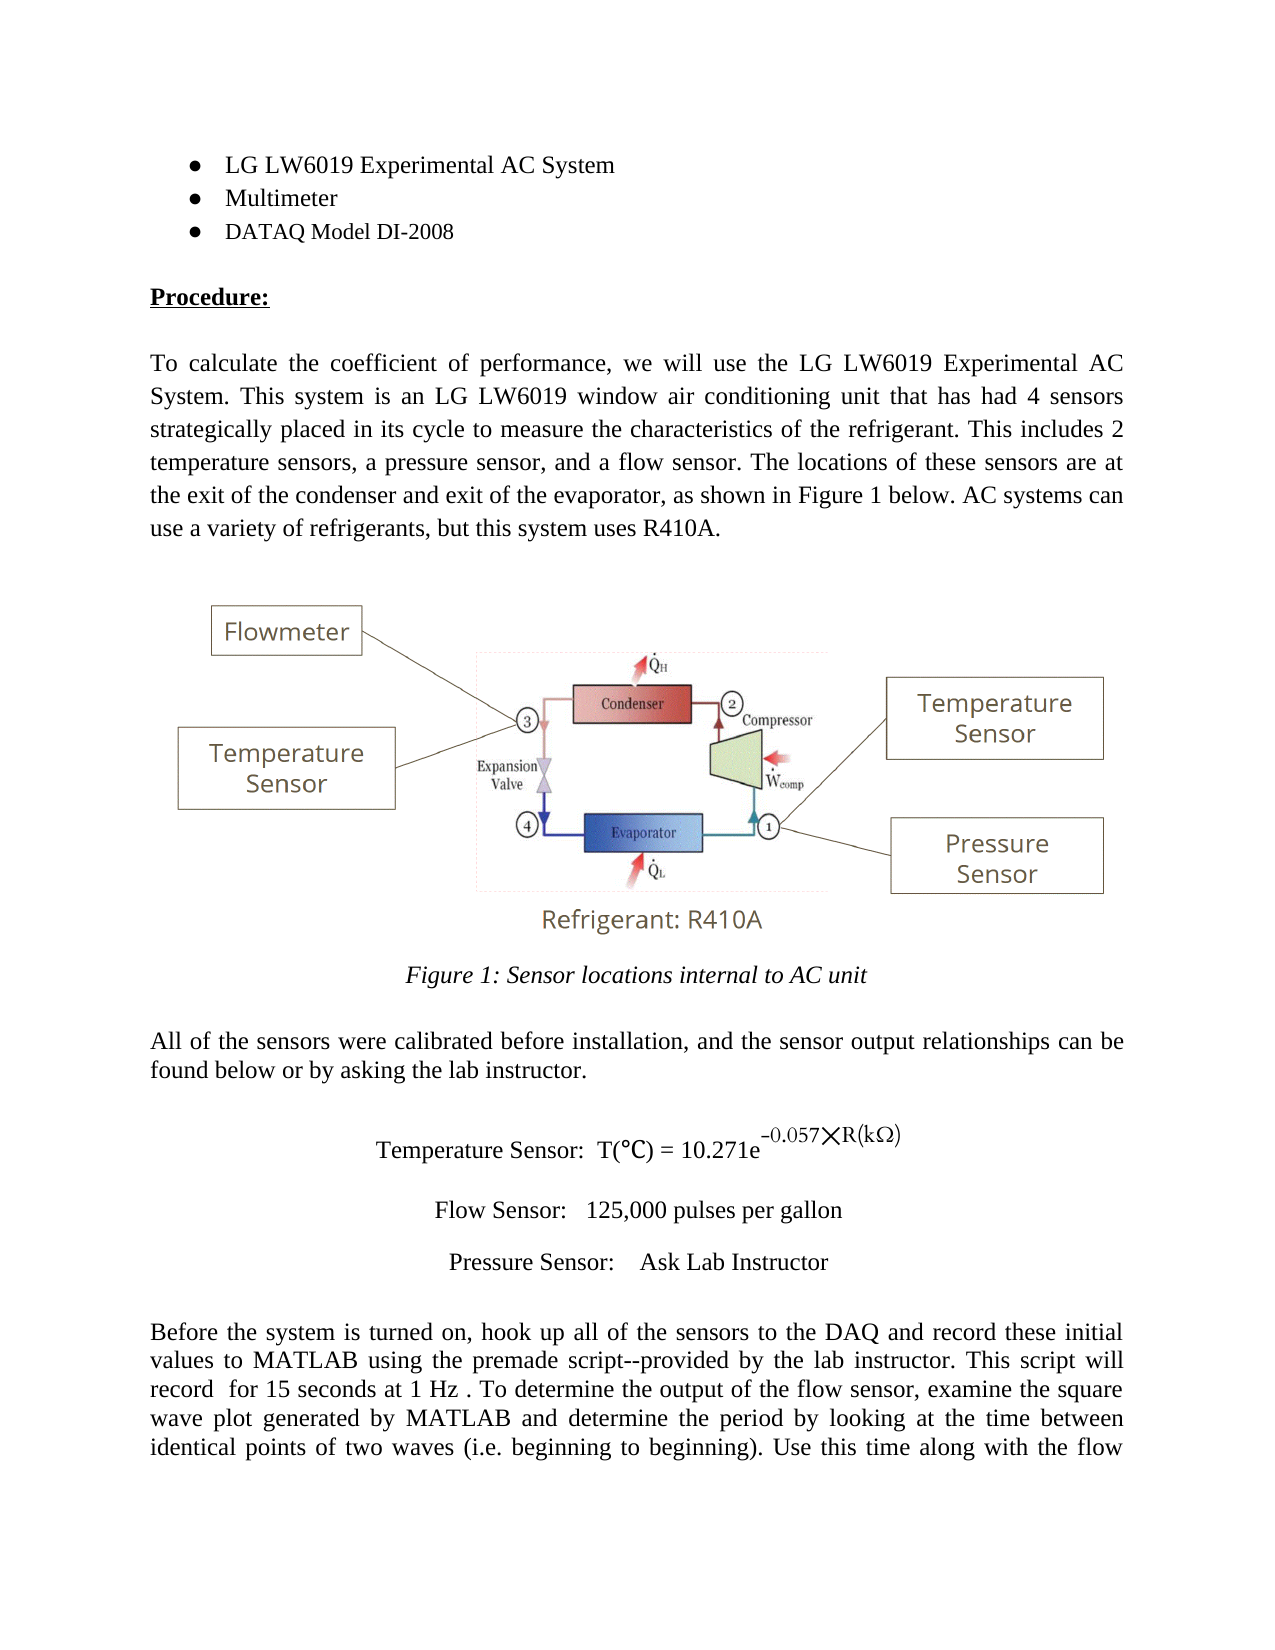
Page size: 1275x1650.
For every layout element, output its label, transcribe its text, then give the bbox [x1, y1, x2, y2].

text Figure 1: Sensor locations internal to AC unit [150, 960, 1125, 989]
picture [150, 579, 1125, 957]
table_cell Pressure Sensor: Ask Lab Instructor [152, 1236, 1125, 1314]
list DATAQ Model DI-2008 [187, 216, 1125, 245]
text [150, 1317, 1125, 1460]
table_cell Flow Sensor: 125,000 pulses per gallon [152, 1185, 1125, 1234]
text All of the sensors were calibrated before installation, and the sensor output relationships can be found below or by asking the lab instructor. [150, 1026, 1125, 1084]
list Multimeter [187, 183, 1125, 212]
list LG LW6019 Experimental AC System [187, 150, 1125, 179]
text To calculate the coefficient of performance, we will use the LG LW6019 Experimental AC System. This system is an LG LW6019 window air conditioning unit that has had 4 sensors strategically placed in its cycle to measure the characteristics of the refrigerant. This includes 2 temperature sensors, a pressure sensor, and a flow sensor. The locations of these sensors are at the exit of the condenser and exit of the evaporator, as shown in Figure 1 below. AC systems can use a variety of refrigerants, but this system uses R410A. [150, 348, 1125, 542]
table_header Temperature Sensor: T(℃) = 10.271e-0.057⨉R(kΩ) [152, 1111, 1125, 1182]
text Procedure: [150, 282, 1125, 311]
